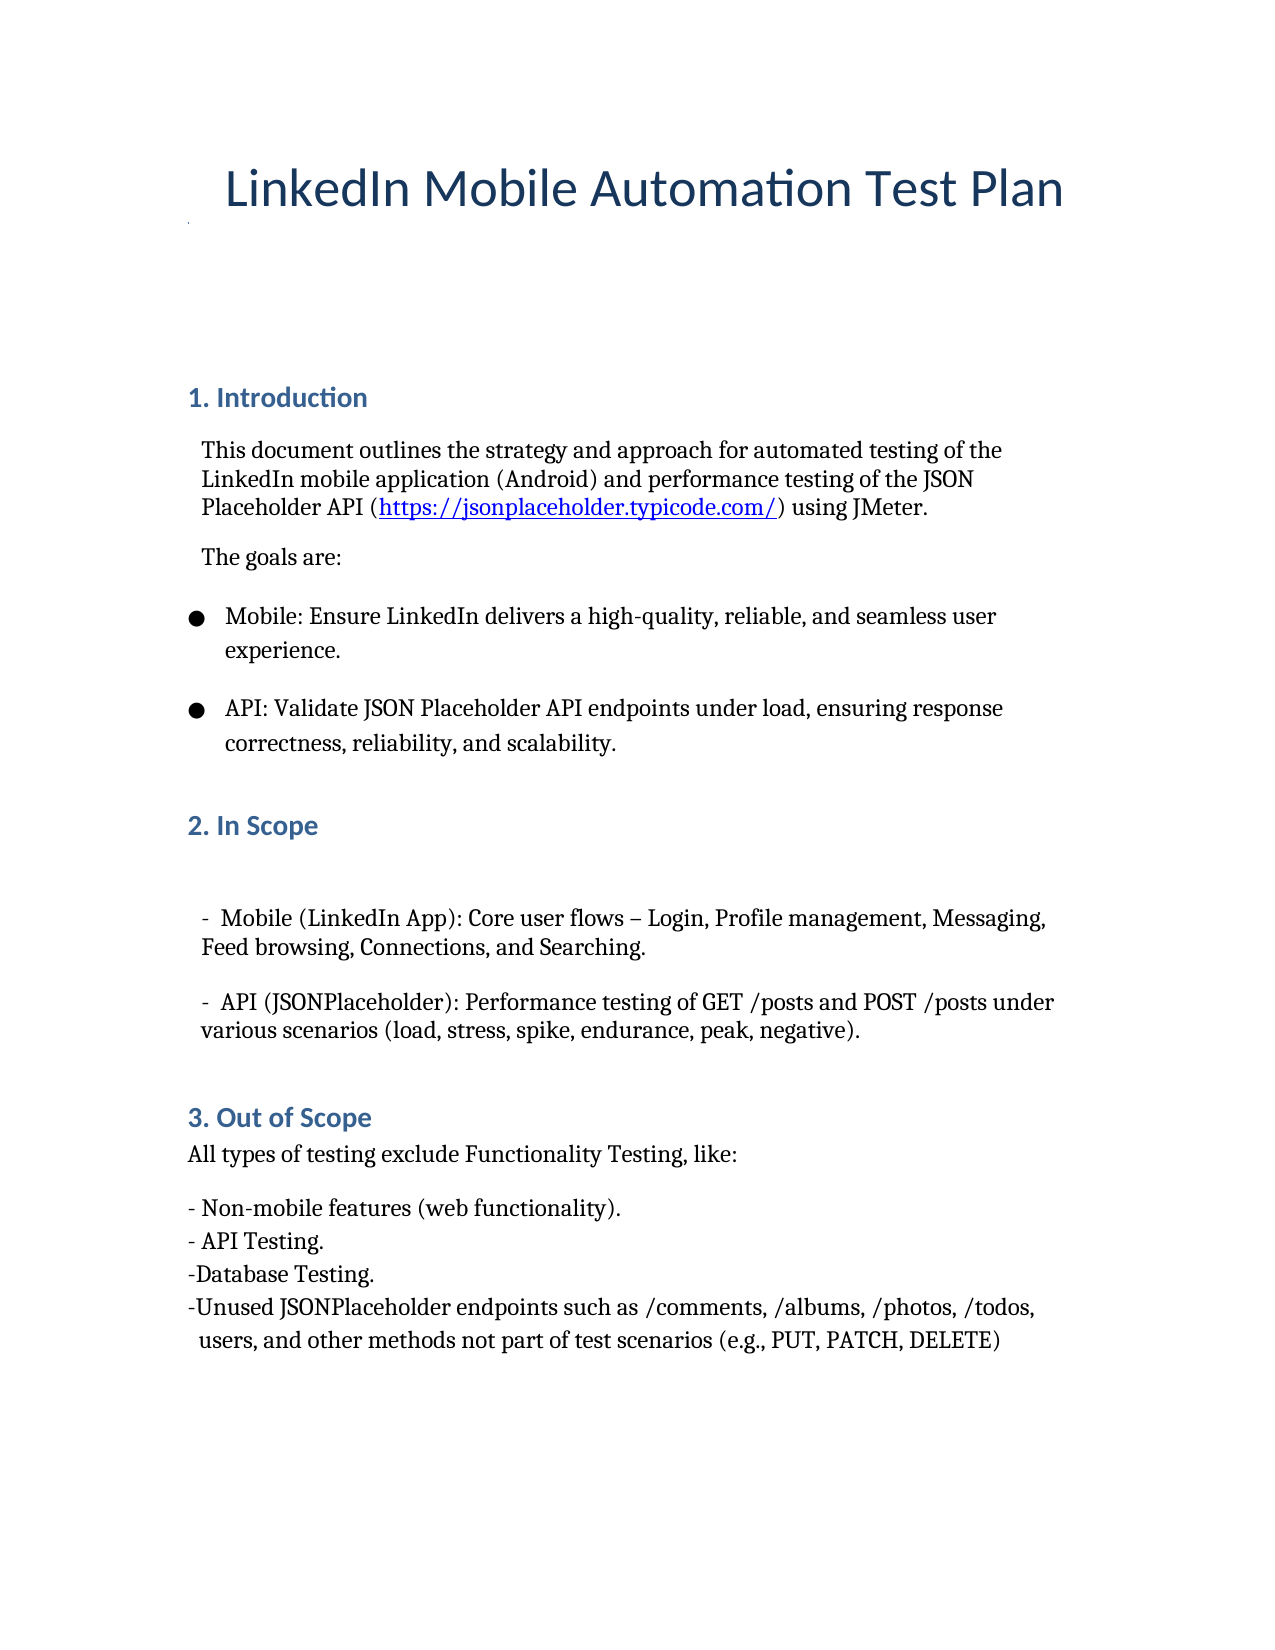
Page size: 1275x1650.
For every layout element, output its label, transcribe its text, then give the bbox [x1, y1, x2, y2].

list Mobile: Ensure LinkedIn delivers a high-quality, reliable, and seamless user experience. [187, 593, 1087, 665]
text This document outlines the strategy and approach for automated testing of the LinkedIn mobile application (Android) and performance testing of the JSON Placeholder API (https://jsonplaceholder.typicode.com/) using JMeter. [201, 436, 1087, 522]
list API Testing. [187, 1227, 1087, 1256]
text users, and other methods not part of test scenarios (e.g., PUT, PATCH, DELETE) [187, 1326, 1087, 1355]
text All types of testing exclude Functionality Testing, like: [187, 1140, 1087, 1168]
subtitle Out of Scope [187, 1099, 1087, 1135]
text -Database Testing. [187, 1260, 1087, 1289]
title LinkedIn Mobile Automation Test Plan [187, 154, 1087, 220]
text The goals are: [201, 543, 1087, 572]
text - Mobile (LinkedIn App): Core user flows – Login, Profile management, Messaging, Feed browsing, Connections, and Searching. [201, 904, 1087, 962]
text -Unused JSONPlaceholder endpoints such as /comments, /albums, /photos, /todos, [187, 1293, 1087, 1322]
text - API (JSONPlaceholder): Performance testing of GET /posts and POST /posts under various scenarios (load, stress, spike, endurance, peak, negative). [201, 987, 1087, 1045]
list API: Validate JSON Placeholder API endpoints under load, ensuring response correctness, reliability, and scalability. [187, 686, 1087, 757]
list Non-mobile features (web functionality). [187, 1194, 1087, 1223]
subtitle In Scope [187, 807, 1087, 843]
subtitle Introduction [187, 379, 1087, 414]
